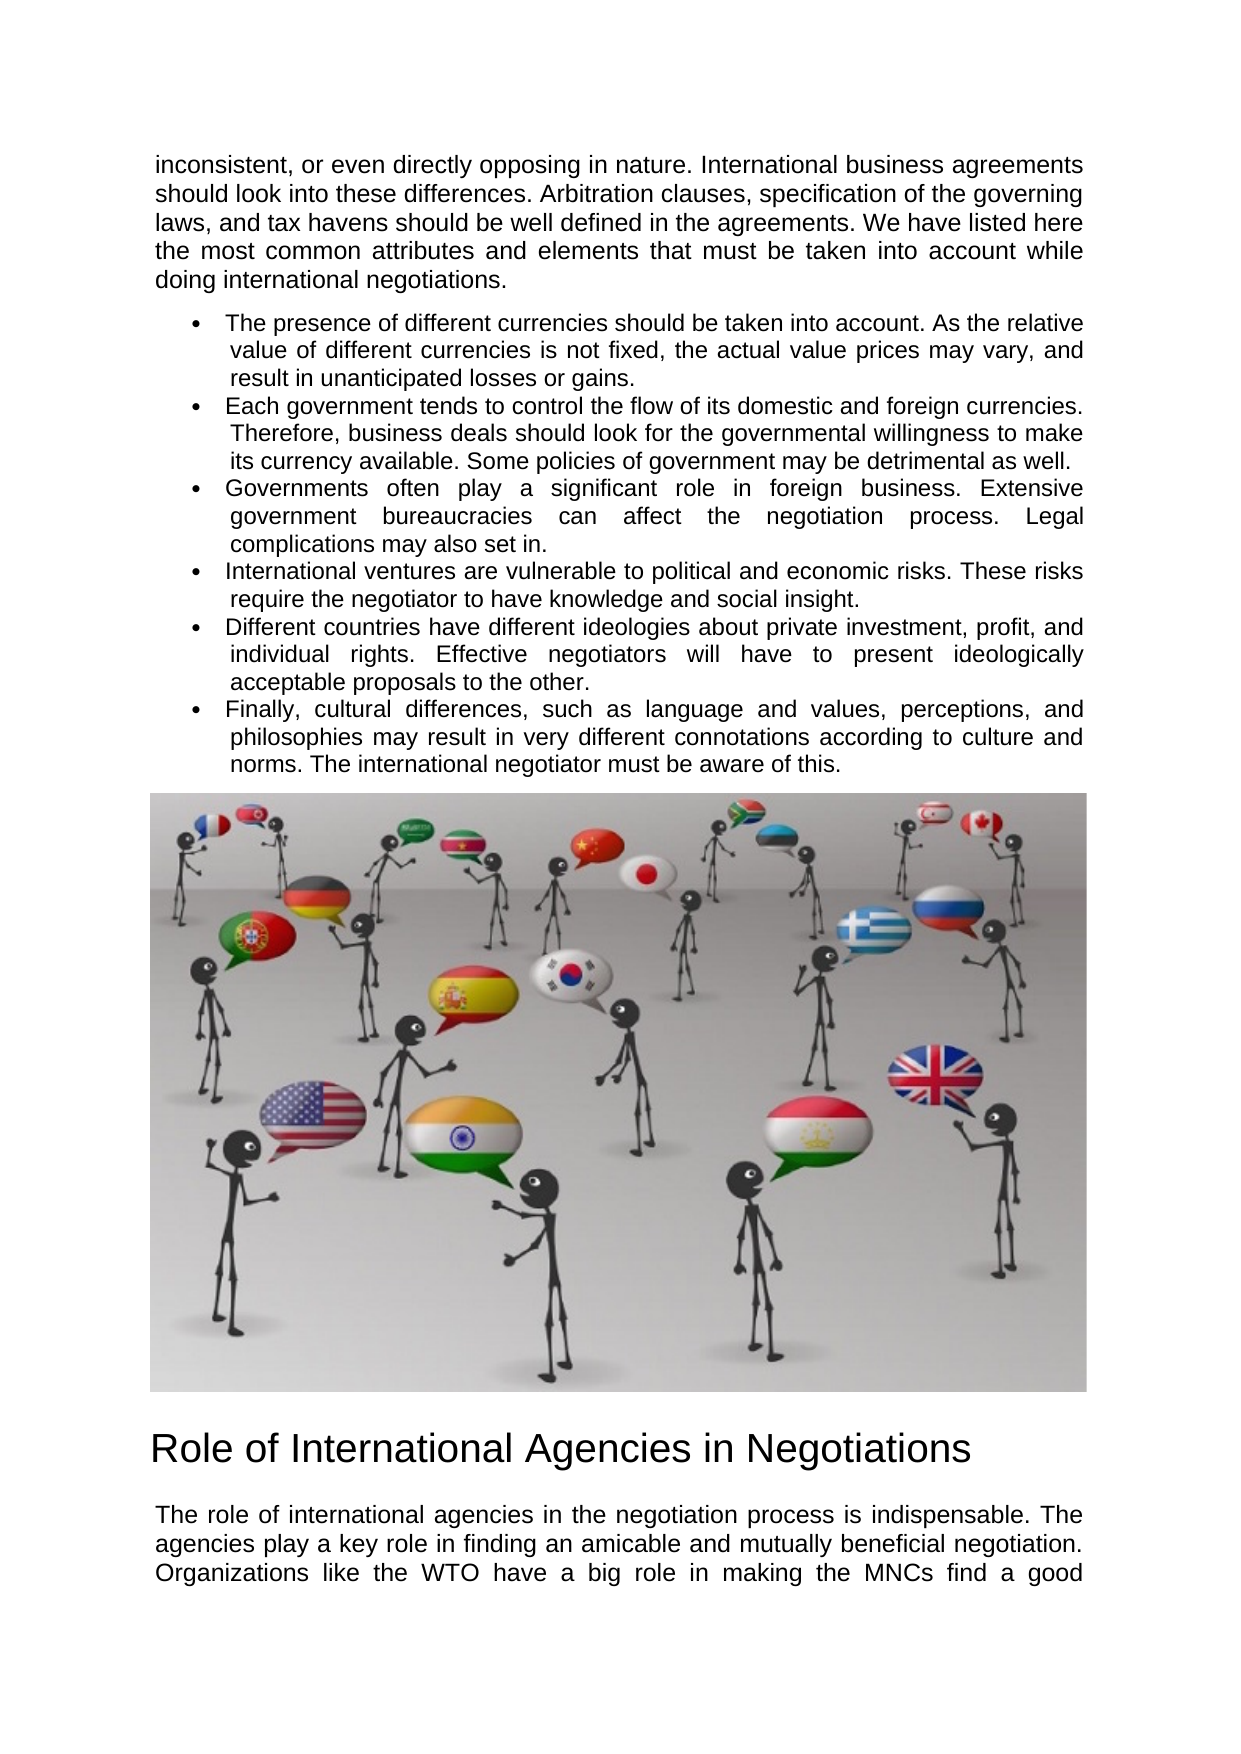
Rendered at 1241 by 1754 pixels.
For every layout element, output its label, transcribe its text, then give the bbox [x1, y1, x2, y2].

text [155, 1501, 1085, 1587]
list Each government tends to control the flow of its domestic and foreign currencies. Therefore, business deals should look for the governmental willingness to make its currency available. Some policies of government may be detrimental as well. [192, 392, 1085, 474]
list International ventures are vulnerable to political and economic risks. These risks require the negotiator to have knowledge and social insight. [192, 557, 1085, 612]
list Finally, cultural differences, such as language and values, perceptions, and philosophies may result in very different connotations according to culture and norms. The international negotiator must be aware of this. [192, 695, 1085, 778]
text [155, 150, 1085, 294]
list Different countries have different ideologies about private investment, profit, and individual rights. Effective negotiators will have to present ideologically acceptable proposals to the other. [192, 612, 1085, 695]
list Governments often play a significant role in foreign business. Extensive government bureaucracies can affect the negotiation process. Legal complications may also set in. [192, 474, 1085, 557]
list The presence of different currencies should be taken into account. As the relative value of different currencies is not fixed, the actual value prices may vary, and result in unanticipated losses or gains. [192, 309, 1085, 392]
subtitle Role of International Agencies in Negotiations [150, 1424, 1090, 1471]
picture [150, 793, 1087, 1392]
